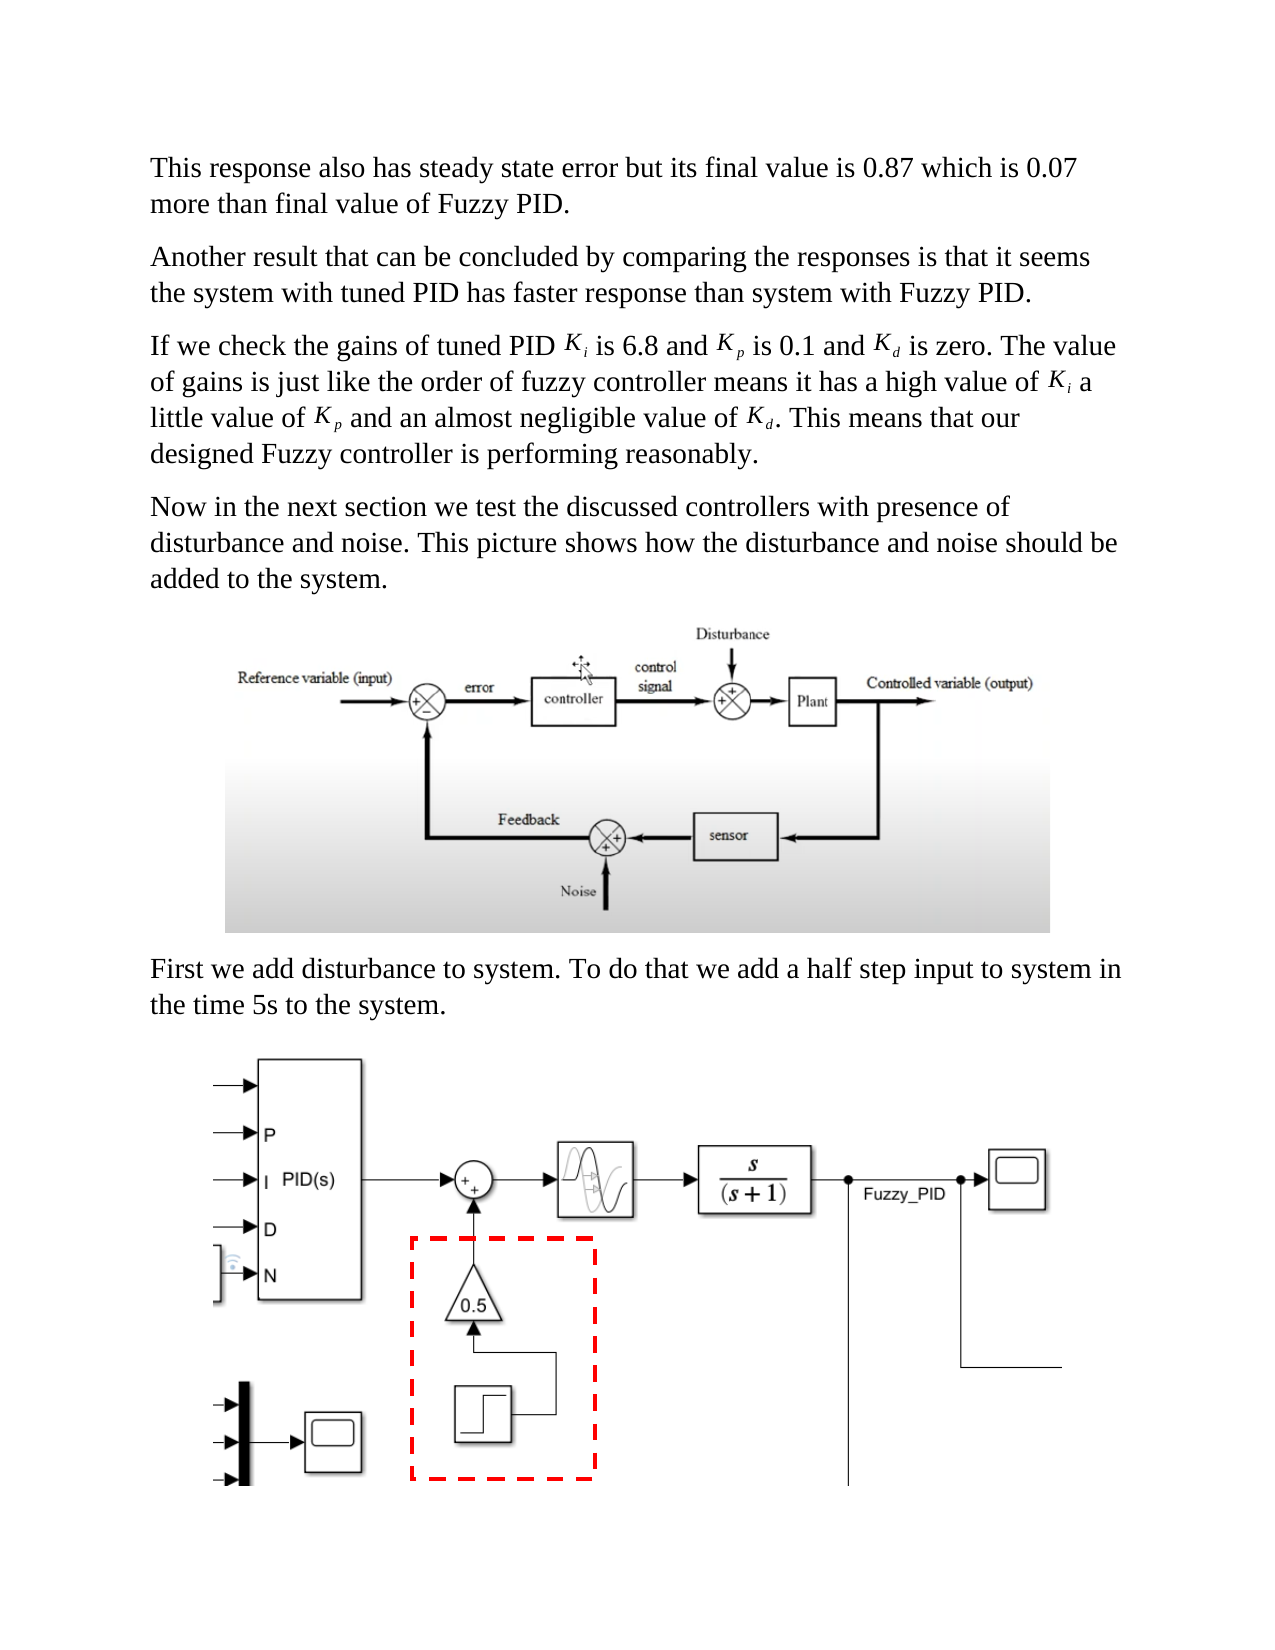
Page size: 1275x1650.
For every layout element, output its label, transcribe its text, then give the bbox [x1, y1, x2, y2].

text This response also has steady state error but its final value is 0.87 which is 0.07 more than final value of Fuzzy PID. [150, 150, 1125, 220]
text If we check the gains of tuned PID is 6.8 and is 0.1 and is zero. The value of gains is just like the order of fuzzy controller means it has a high value of a little value of and an almost negligible value of . This means that our designed Fuzzy controller is performing reasonably. [150, 328, 1125, 470]
text Another result that can be concluded by comparing the responses is that it seems the system with tuned PID has faster response than system with Fuzzy PID. [150, 239, 1125, 309]
picture [225, 614, 1050, 933]
picture [213, 1040, 1062, 1486]
text First we add disturbance to system. To do that we add a half step input to system in the time 5s to the system. [150, 951, 1125, 1021]
text Now in the next section we test the discussed controllers with presence of disturbance and noise. This picture shows how the disturbance and noise should be added to the system. [150, 489, 1125, 595]
